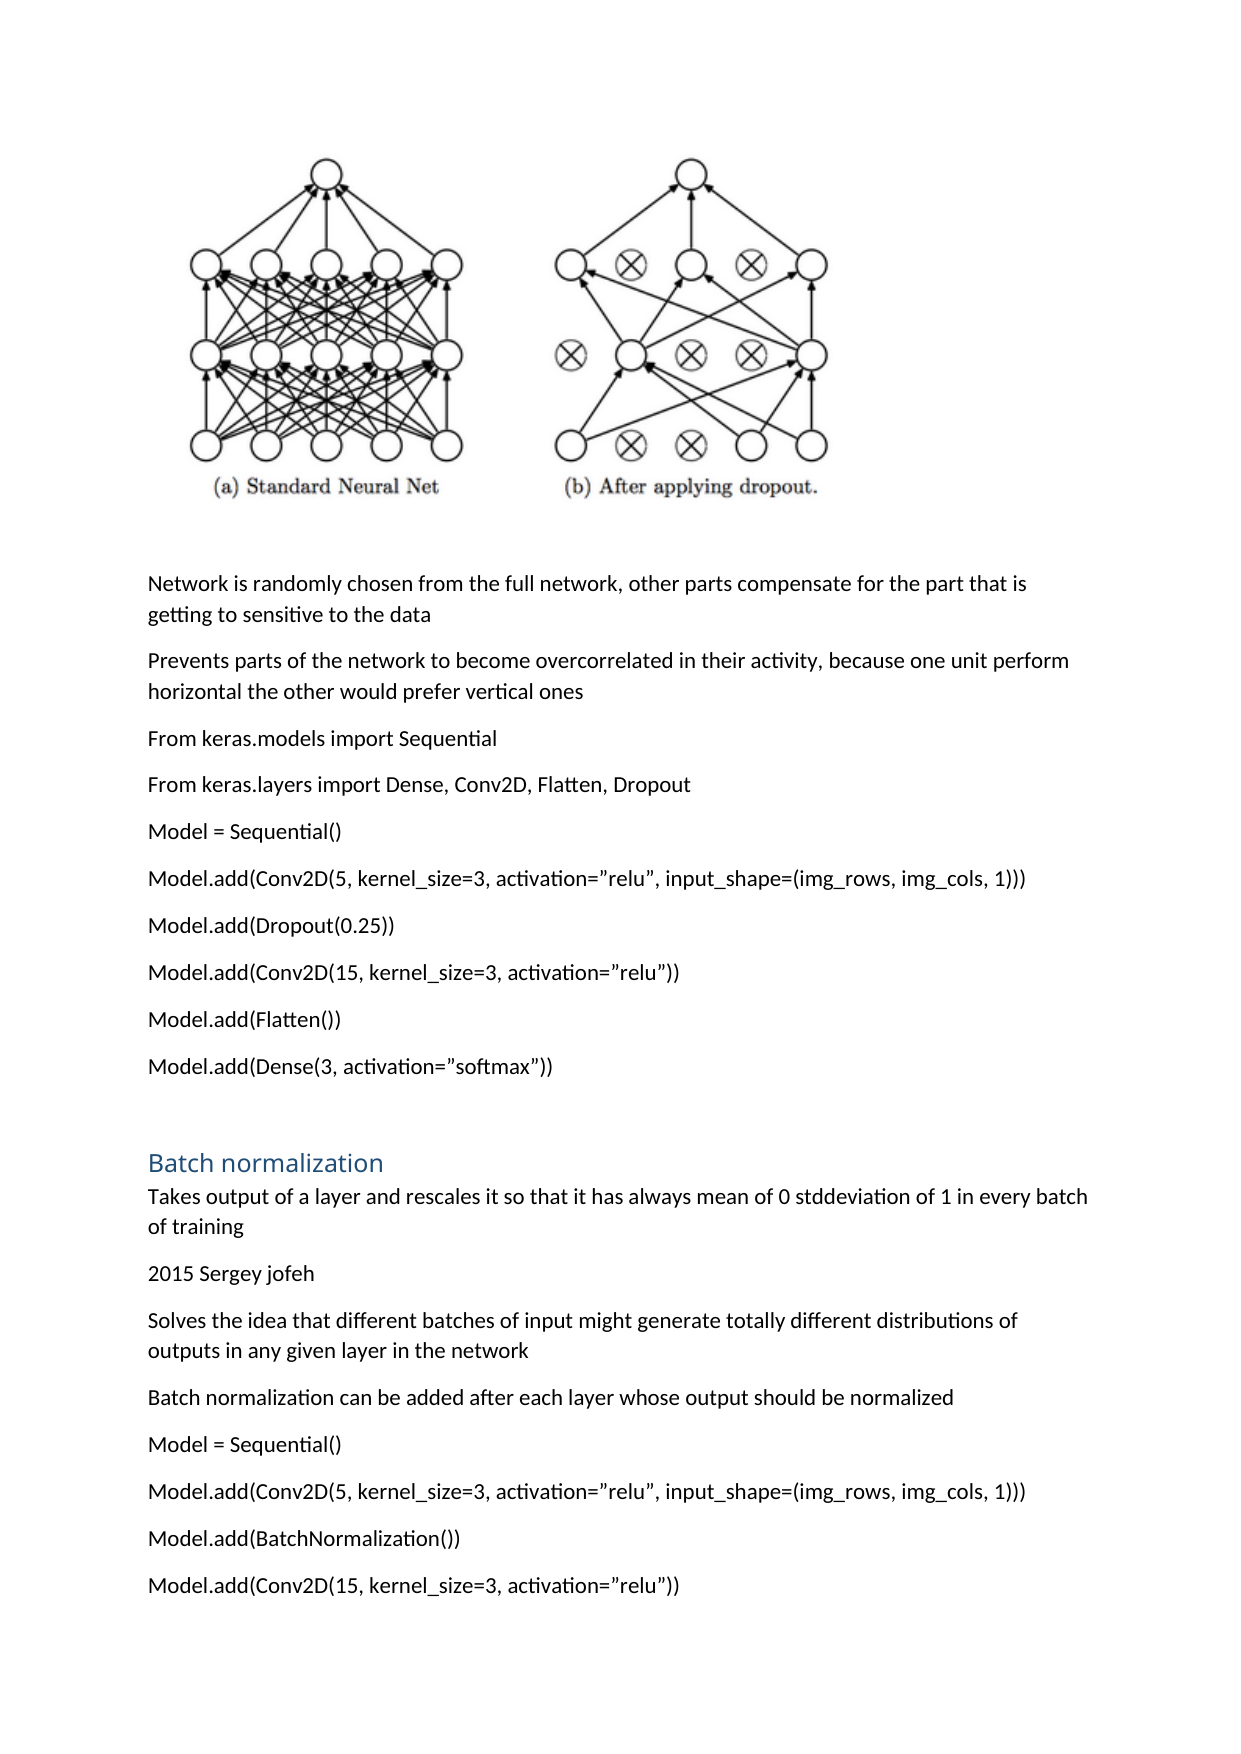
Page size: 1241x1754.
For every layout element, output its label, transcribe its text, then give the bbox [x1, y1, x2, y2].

text Model.add(Conv2D(15, kernel_size=3, activation=”relu”)) [148, 958, 1093, 986]
text Model.add(Flatten()) [148, 1005, 1093, 1033]
text Model = Sequential() [148, 1430, 1093, 1458]
subtitle Batch normalization [148, 1146, 1093, 1179]
text Model.add(BatchNormalization()) [148, 1524, 1093, 1552]
text 2015 Sergey jofeh [148, 1259, 1093, 1287]
text Model.add(Conv2D(5, kernel_size=3, activation=”relu”, input_shape=(img_rows, img_cols, 1))) [148, 864, 1093, 892]
text Model.add(Conv2D(5, kernel_size=3, activation=”relu”, input_shape=(img_rows, img_cols, 1))) [148, 1477, 1093, 1505]
text Model.add(Conv2D(15, kernel_size=3, activation=”relu”)) [148, 1571, 1093, 1599]
text Model = Sequential() [148, 817, 1093, 845]
text Batch normalization can be added after each layer whose output should be normalized [148, 1383, 1093, 1411]
text Prevents parts of the network to become overcorrelated in their activity, because one unit perform horizontal the other would prefer vertical ones [148, 647, 1093, 705]
text Network is randomly chosen from the full network, other parts compensate for the part that is getting to sensitive to the data [148, 569, 1093, 628]
text Model.add(Dense(3, activation=”softmax”)) [148, 1052, 1093, 1080]
text From keras.models import Sequential [148, 724, 1093, 752]
picture [167, 147, 882, 528]
text Takes output of a layer and rescales it so that it has always mean of 0 stddeviation of 1 in every batch of training [148, 1182, 1093, 1241]
text Model.add(Dropout(0.25)) [148, 911, 1093, 939]
text Solves the idea that different batches of input might generate totally different distributions of outputs in any given layer in the network [148, 1306, 1093, 1364]
text From keras.layers import Dense, Conv2D, Flatten, Dropout [148, 771, 1093, 798]
